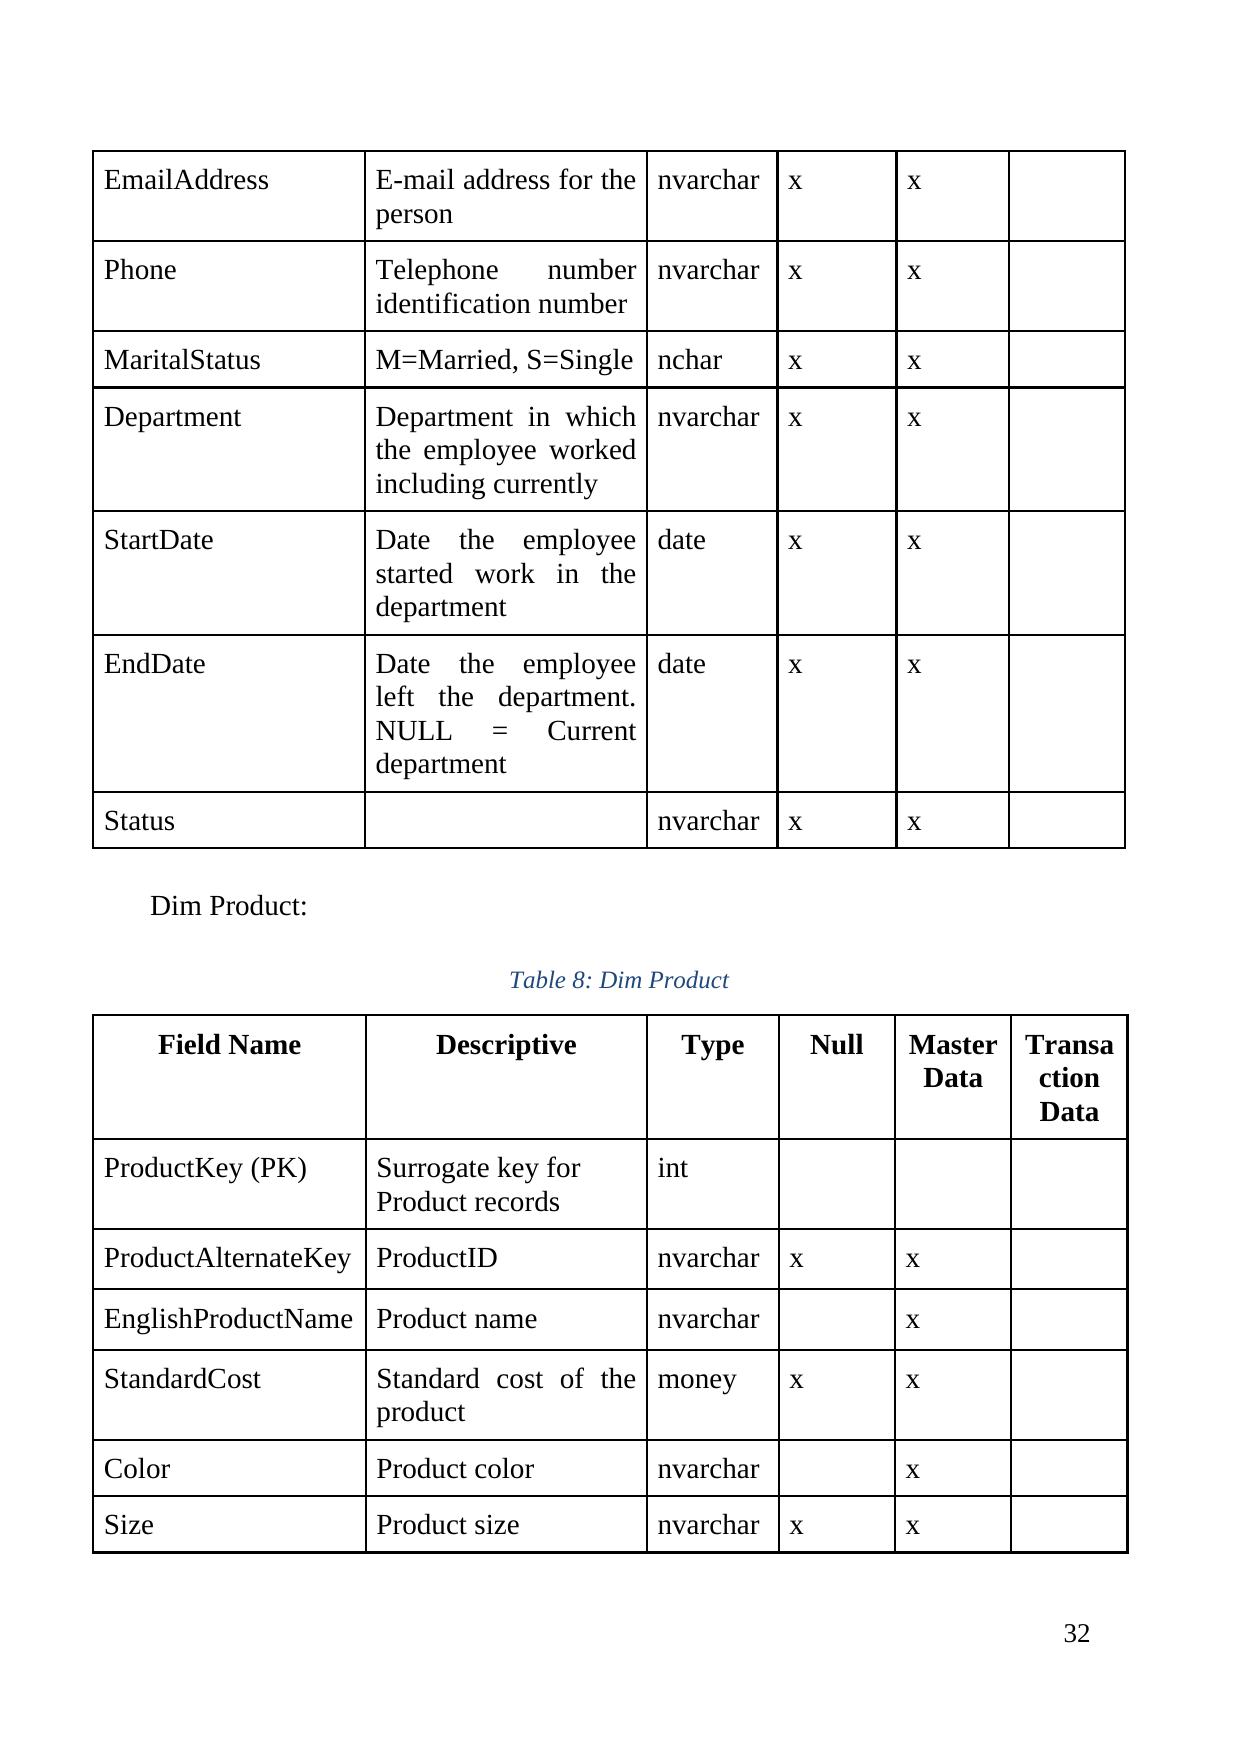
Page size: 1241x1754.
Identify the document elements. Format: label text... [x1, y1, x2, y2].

table_header Descriptive [367, 1016, 646, 1138]
table_cell Telephone number identification number [366, 242, 646, 330]
table_cell Product name [367, 1290, 646, 1348]
table_cell Department in which the employee worked including currently [366, 389, 646, 510]
table_cell x [896, 1230, 1010, 1288]
table_cell x [898, 389, 1008, 510]
table_cell date [648, 512, 776, 633]
table_cell x [898, 242, 1008, 330]
table_cell [1012, 1441, 1126, 1495]
table_cell Product color [367, 1441, 646, 1495]
table_cell x [898, 512, 1008, 633]
table_cell nvarchar [648, 1497, 778, 1551]
table_cell nvarchar [648, 1230, 778, 1288]
table_cell x [780, 1351, 894, 1438]
table_cell x [779, 389, 895, 510]
table_cell EmailAddress [94, 152, 364, 240]
table_cell [780, 1290, 894, 1348]
table_cell StandardCost [94, 1351, 365, 1438]
table_cell x [779, 793, 895, 847]
table_cell x [898, 793, 1008, 847]
table_cell [1010, 152, 1124, 240]
table_cell Product size [367, 1497, 646, 1551]
table_cell nvarchar [648, 242, 776, 330]
table_cell Color [94, 1441, 365, 1495]
table_cell x [898, 636, 1008, 791]
table_cell Size [94, 1497, 365, 1551]
table_cell int [648, 1140, 778, 1228]
table_cell ProductKey (PK) [94, 1140, 365, 1228]
table_cell Date the employee started work in the department [366, 512, 646, 633]
table_cell nchar [648, 332, 776, 386]
table_cell x [779, 512, 895, 633]
table_cell Date the employee left the department. NULL = Current department [366, 636, 646, 791]
table_cell x [896, 1497, 1010, 1551]
table_cell [1012, 1497, 1126, 1551]
table_cell [366, 793, 646, 847]
table_cell money [648, 1351, 778, 1438]
table_cell Phone [94, 242, 364, 330]
table_cell E-mail address for the person [366, 152, 646, 240]
table_cell nvarchar [648, 1441, 778, 1495]
table_header Master Data [896, 1016, 1010, 1138]
table_cell nvarchar [648, 793, 776, 847]
table_header Field Name [94, 1016, 365, 1138]
table_cell x [896, 1441, 1010, 1495]
table_header Transaction Data [1012, 1016, 1126, 1138]
table_cell [1012, 1290, 1126, 1348]
table_cell x [898, 332, 1008, 386]
table_cell Department [94, 389, 364, 510]
table_cell MaritalStatus [94, 332, 364, 386]
table_cell StartDate [94, 512, 364, 633]
table_cell x [779, 332, 895, 386]
table_cell [780, 1441, 894, 1495]
table_cell x [780, 1497, 894, 1551]
table_header Null [780, 1016, 894, 1138]
table_cell [1010, 242, 1124, 330]
table_cell [1012, 1140, 1126, 1228]
table_cell [1010, 636, 1124, 791]
table_cell [1010, 793, 1124, 847]
table_cell [1010, 512, 1124, 633]
table_cell nvarchar [648, 1290, 778, 1348]
table_cell Standard cost of the product [367, 1351, 646, 1438]
table_cell M=Married, S=Single [366, 332, 646, 386]
table_cell nvarchar [648, 389, 776, 510]
table_cell [780, 1140, 894, 1228]
table_cell Surrogate key for Product records [367, 1140, 646, 1228]
table_cell ProductID [367, 1230, 646, 1288]
table_cell EnglishProductName [94, 1290, 365, 1348]
table_cell nvarchar [648, 152, 776, 240]
text Table 8: Dim Product [150, 965, 1090, 993]
table_cell x [780, 1230, 894, 1288]
table_cell Status [94, 793, 364, 847]
table_cell [1010, 332, 1124, 386]
table_cell [1012, 1351, 1126, 1438]
table_cell x [779, 242, 895, 330]
table_cell ProductAlternateKey [94, 1230, 365, 1288]
table_cell x [896, 1351, 1010, 1438]
table_cell x [779, 636, 895, 791]
table_cell x [896, 1290, 1010, 1348]
table_cell [896, 1140, 1010, 1228]
table_cell x [898, 152, 1008, 240]
table_cell [1012, 1230, 1126, 1288]
table_header Type [648, 1016, 778, 1138]
table_cell EndDate [94, 636, 364, 791]
table_cell date [648, 636, 776, 791]
table_cell x [779, 152, 895, 240]
text Dim Product: [150, 888, 1090, 921]
table_cell [1010, 389, 1124, 510]
